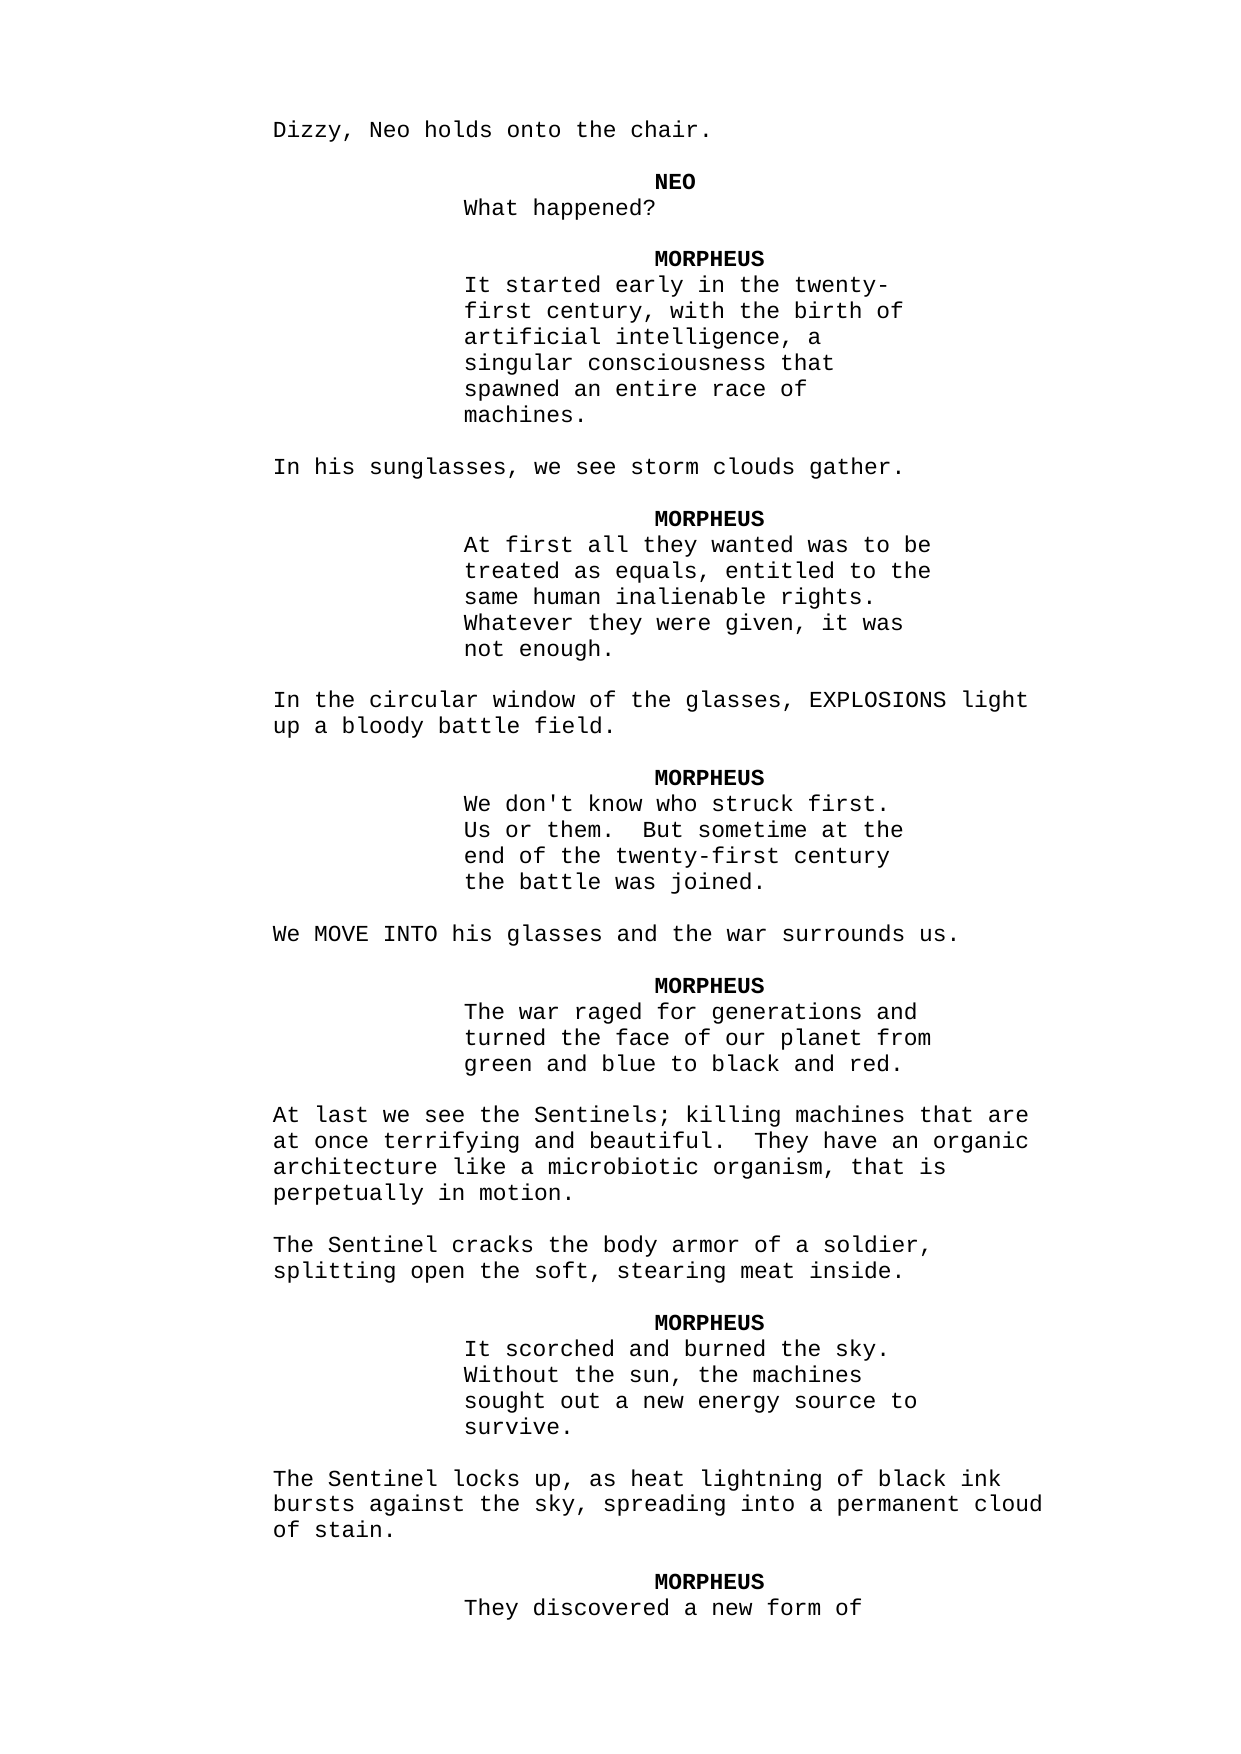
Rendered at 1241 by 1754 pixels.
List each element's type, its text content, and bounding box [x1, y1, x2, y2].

text Dizzy, Neo holds onto the chair. [177, 118, 1152, 144]
text What happened? [177, 196, 1152, 222]
text In his sunglasses, we see storm clouds gather. [177, 455, 1152, 481]
text at once terrifying and beautiful. They have an organic [177, 1130, 1152, 1156]
text first century, with the birth of [177, 300, 1152, 326]
text machines. [177, 403, 1152, 429]
text perpetually in motion. [177, 1182, 1152, 1207]
text same human inalienable rights. [177, 585, 1152, 611]
text Us or them. But sometime at the [177, 818, 1152, 844]
text spawned an entire race of [177, 377, 1152, 403]
text It scorched and burned the sky. [177, 1337, 1152, 1363]
text They discovered a new form of [177, 1597, 1152, 1622]
text architecture like a microbiotic organism, that is [177, 1156, 1152, 1182]
text MORPHEUS [177, 974, 1152, 1000]
text bursts against the sky, spreading into a permanent cloud [177, 1493, 1152, 1519]
text We don't know who struck first. [177, 792, 1152, 818]
text the battle was joined. [177, 870, 1152, 896]
text Whatever they were given, it was [177, 611, 1152, 637]
text sought out a new energy source to [177, 1389, 1152, 1415]
text of stain. [177, 1519, 1152, 1545]
text At last we see the Sentinels; killing machines that are [177, 1104, 1152, 1130]
text At first all they wanted was to be [177, 533, 1152, 559]
text survive. [177, 1415, 1152, 1441]
text treated as equals, entitled to the [177, 559, 1152, 585]
text NEO [177, 170, 1152, 196]
text We MOVE INTO his glasses and the war surrounds us. [177, 922, 1152, 948]
text turned the face of our planet from [177, 1026, 1152, 1052]
text Without the sun, the machines [177, 1363, 1152, 1389]
text MORPHEUS [177, 507, 1152, 533]
text not enough. [177, 637, 1152, 663]
text green and blue to black and red. [177, 1052, 1152, 1078]
text It started early in the twenty- [177, 274, 1152, 300]
text The Sentinel locks up, as heat lightning of black ink [177, 1467, 1152, 1493]
text singular consciousness that [177, 352, 1152, 377]
text artificial intelligence, a [177, 326, 1152, 352]
text In the circular window of the glasses, EXPLOSIONS light [177, 689, 1152, 715]
text splitting open the soft, stearing meat inside. [177, 1259, 1152, 1285]
text up a bloody battle field. [177, 715, 1152, 741]
text MORPHEUS [177, 767, 1152, 792]
text end of the twenty-first century [177, 844, 1152, 870]
text MORPHEUS [177, 1311, 1152, 1337]
text The war raged for generations and [177, 1000, 1152, 1026]
text The Sentinel cracks the body armor of a soldier, [177, 1233, 1152, 1259]
text MORPHEUS [177, 1571, 1152, 1597]
text MORPHEUS [177, 248, 1152, 274]
